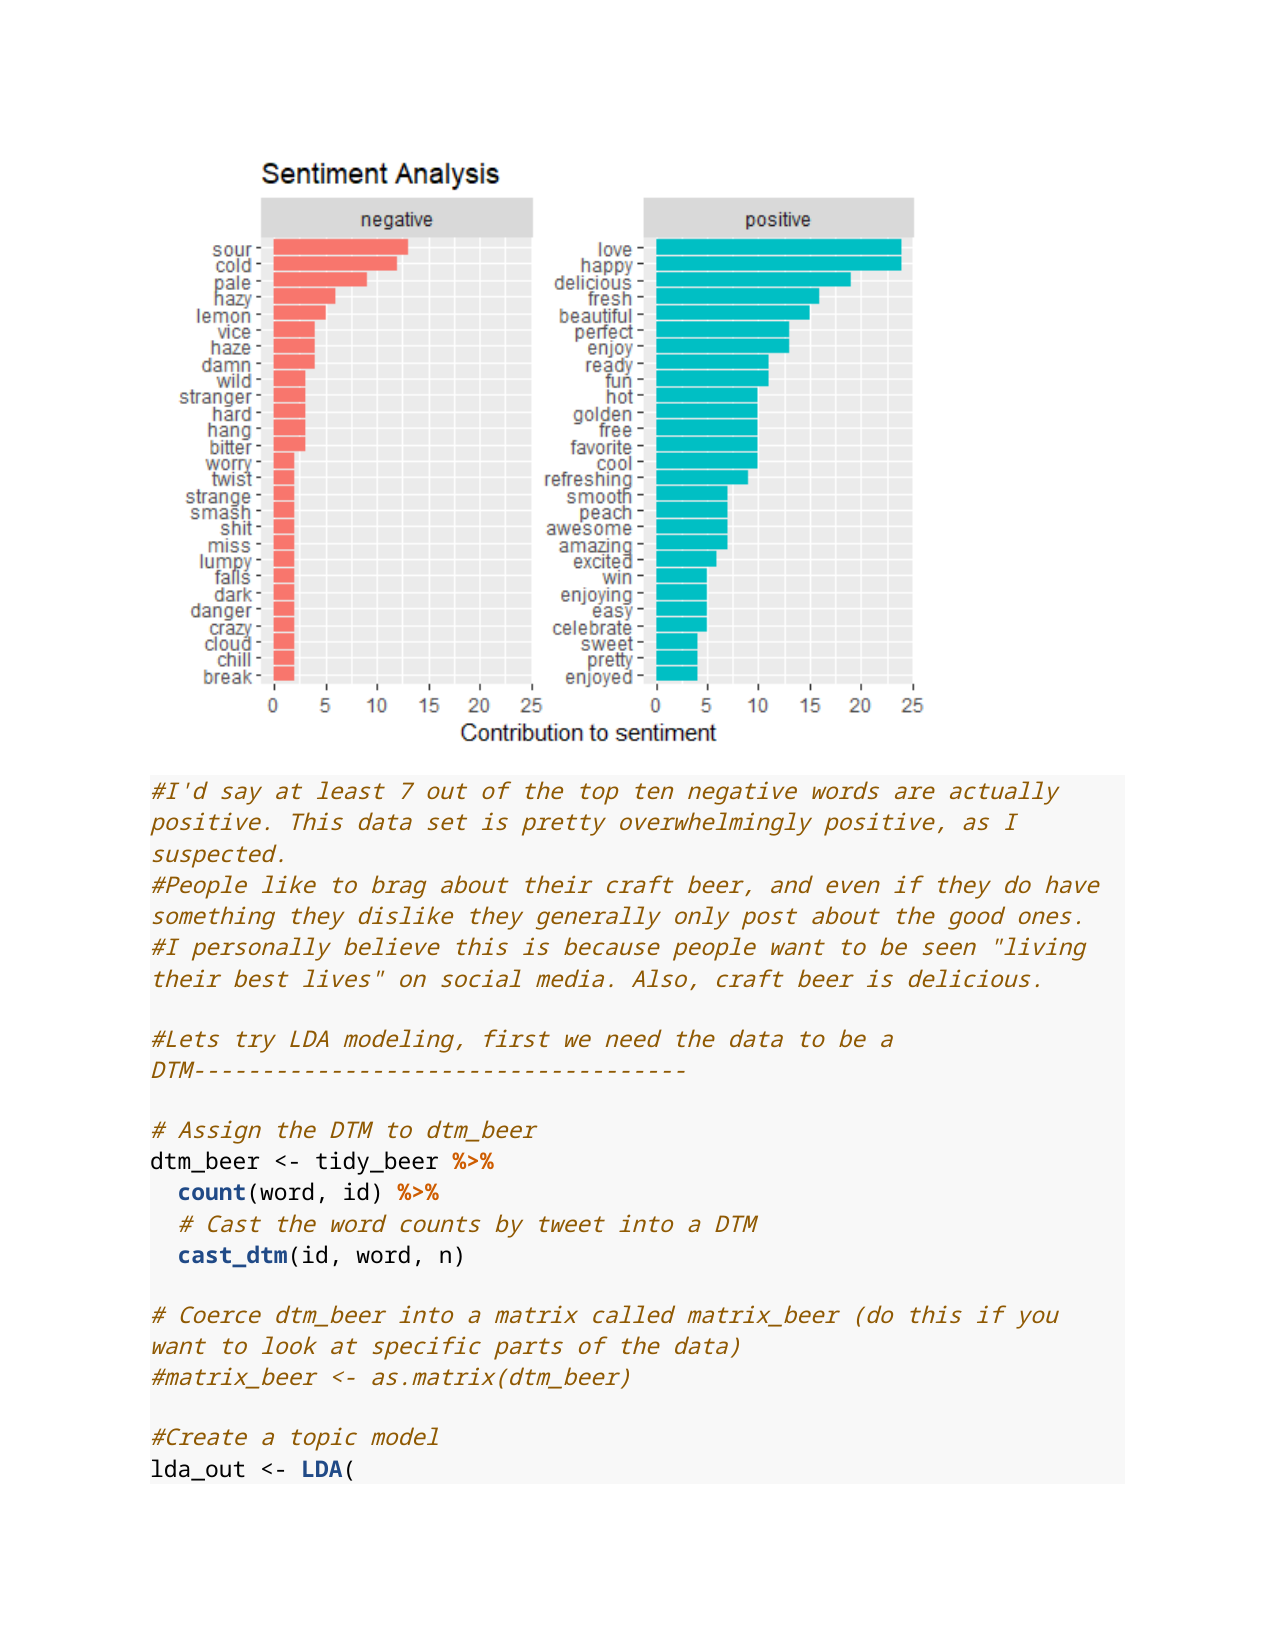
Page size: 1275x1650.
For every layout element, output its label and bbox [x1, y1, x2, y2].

text [150, 775, 1125, 1484]
picture [168, 150, 927, 757]
